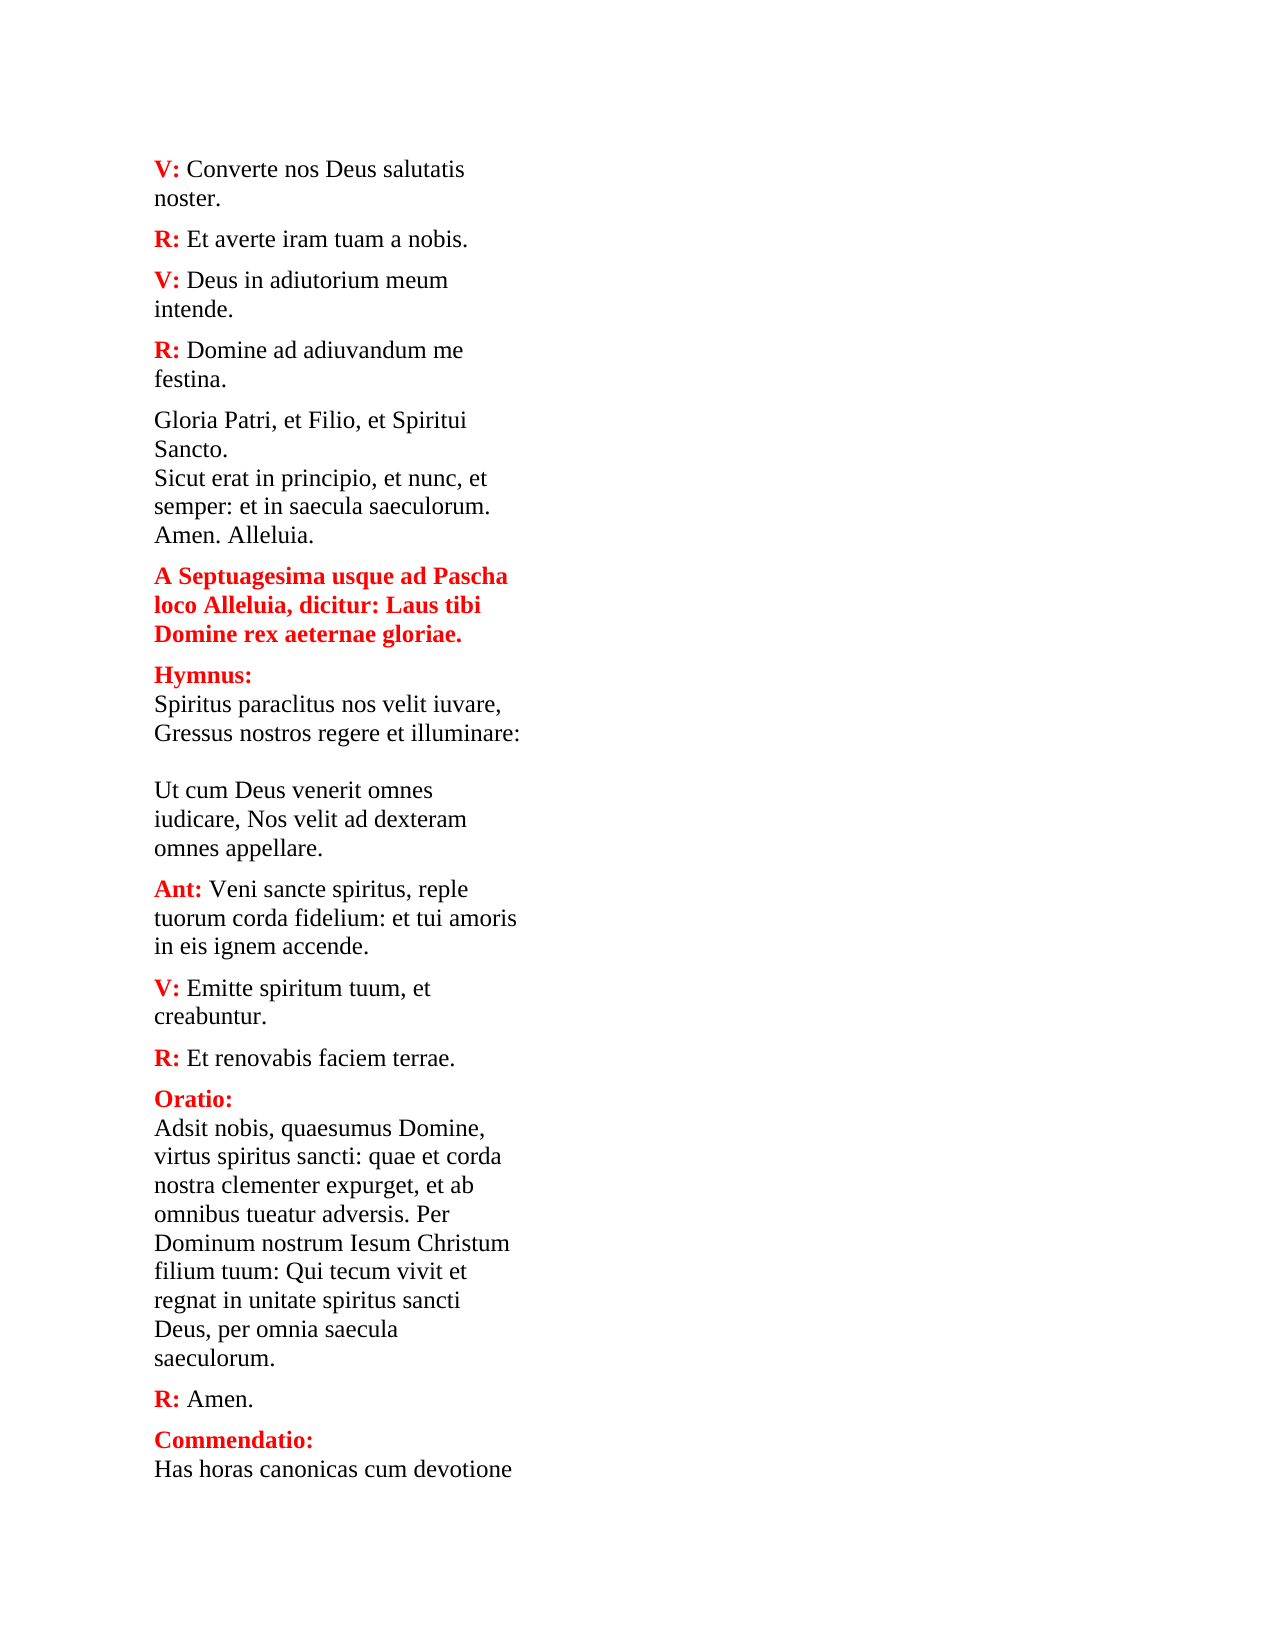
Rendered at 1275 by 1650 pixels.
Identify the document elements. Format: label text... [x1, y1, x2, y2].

table_cell V: Emitte spiritum tuum, et creabuntur. [148, 966, 529, 1036]
table_cell V: Converte nos Deus salutatis noster. [148, 148, 529, 218]
table_cell A Septuagesima usque ad Pascha loco Alleluia, dicitur: Laus tibi Domine rex aeternae gloriae. [148, 555, 529, 654]
table_cell Oratio: Adsit nobis, quaesumus Domine, virtus spiritus sancti: quae et corda nostra clementer expurget, et ab omnibus tueatur adversis. Per Dominum nostrum Iesum Christum filium tuum: Qui tecum vivit et regnat in unitate spiritus sancti Deus, per omnia saecula saeculorum. [148, 1078, 529, 1378]
table_cell V: Deus in adiutorium meum intende. [148, 259, 529, 329]
table_cell R: Et averte iram tuam a nobis. [148, 218, 529, 259]
table_cell Gloria Patri, et Filio, et Spiritui Sancto. Sicut erat in principio, et nunc, et semper: et in saecula saeculorum. Amen. Alleluia. [148, 399, 529, 555]
table_cell Ant: Veni sancte spiritus, reple tuorum corda fidelium: et tui amoris in eis ignem accende. [148, 868, 529, 966]
table_cell R: Amen. [148, 1378, 529, 1419]
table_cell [148, 1419, 529, 1489]
table_cell R: Domine ad adiuvandum me festina. [148, 329, 529, 399]
table_cell R: Et renovabis faciem terrae. [148, 1036, 529, 1078]
table_cell Hymnus: Spiritus paraclitus nos velit iuvare, Gressus nostros regere et illuminare: Ut cum Deus venerit omnes iudicare, Nos velit ad dexteram omnes appellare. [148, 654, 529, 868]
